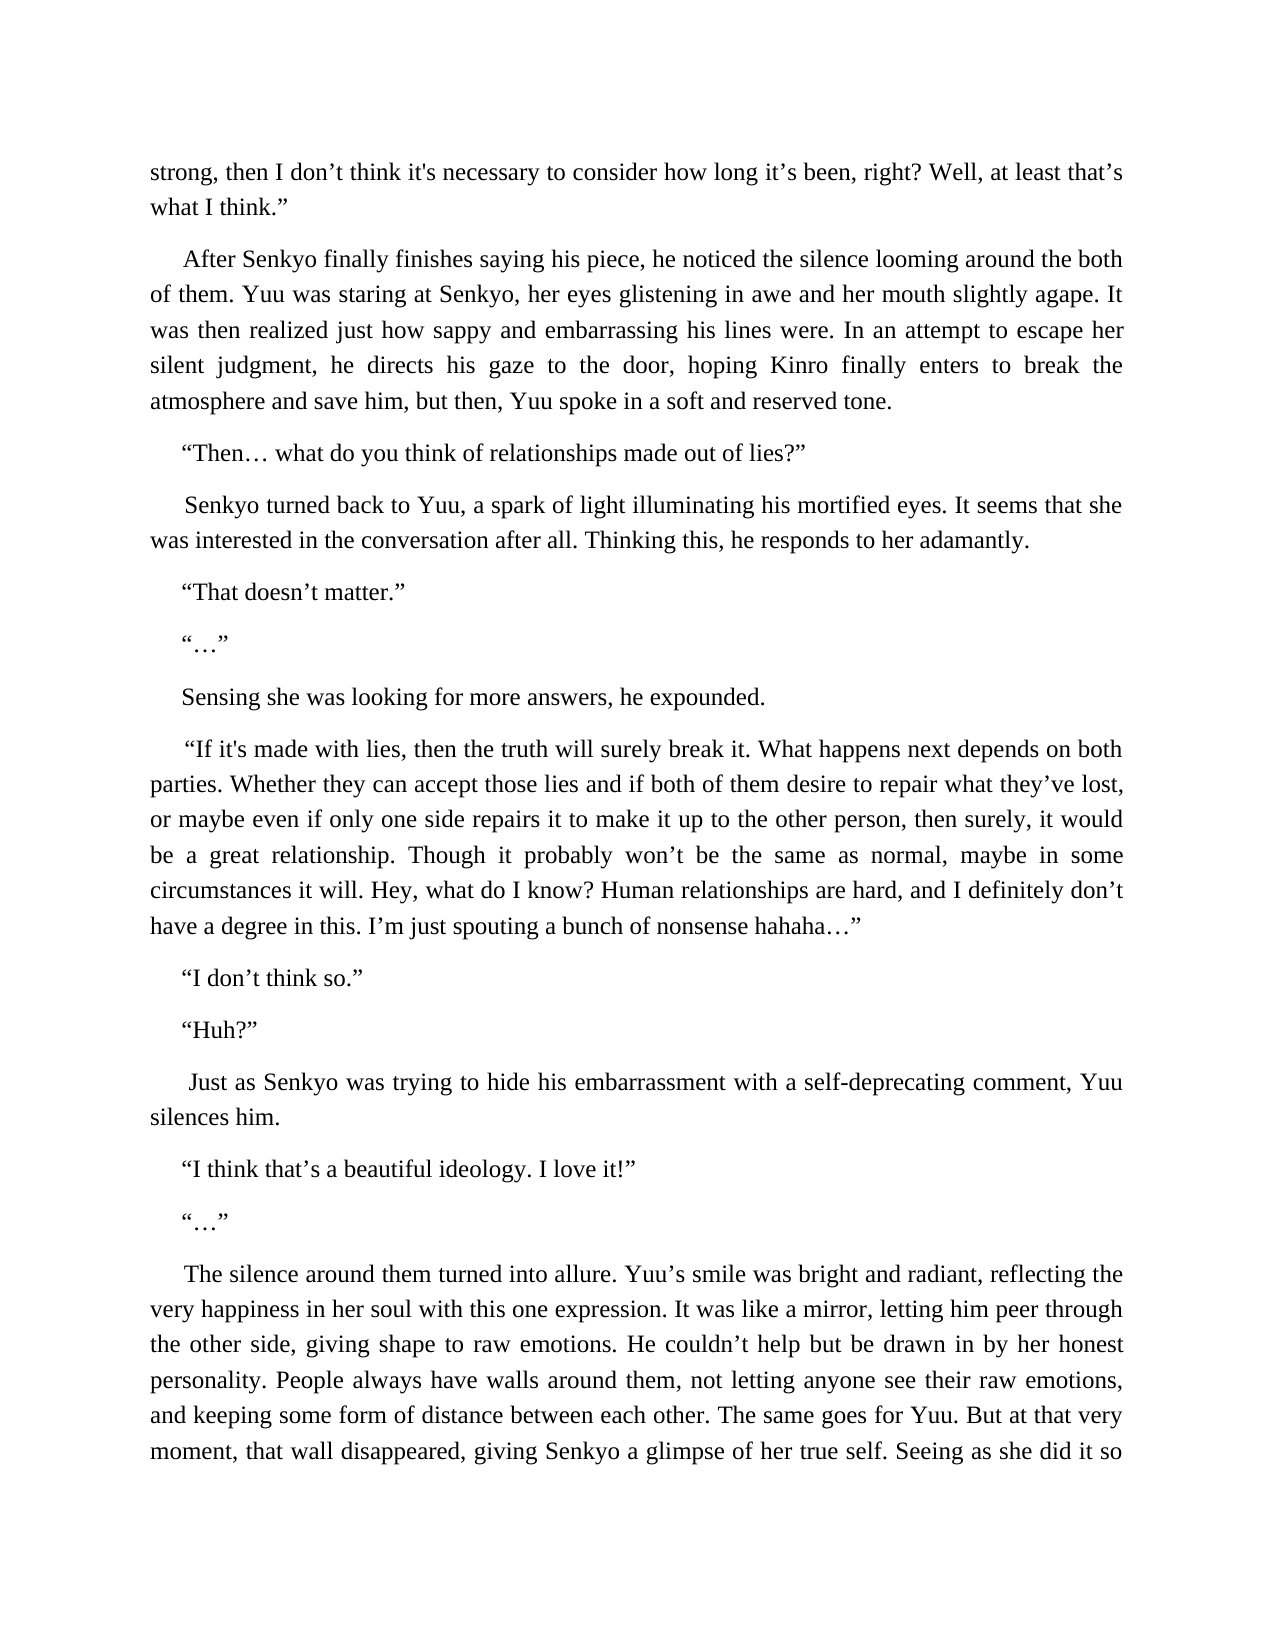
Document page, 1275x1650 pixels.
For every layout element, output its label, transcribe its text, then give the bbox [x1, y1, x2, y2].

text Senkyo turned back to Yuu, a spark of light illuminating his mortified eyes. It seems that she was interested in the conversation after all. Thinking this, he responds to her adamantly. [150, 483, 1125, 554]
text Just as Senkyo was trying to hide his embarrassment with a self-deprecating comment, Yuu silences him. [150, 1060, 1125, 1131]
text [150, 1252, 1125, 1464]
text “Huh?” [150, 1008, 1125, 1044]
text “That doesn’t matter.” [150, 571, 1125, 606]
text “…” [150, 1200, 1125, 1235]
text After Senkyo finally finishes saying his piece, he noticed the silence looming around the both of them. Yuu was staring at Senkyo, her eyes glistening in awe and her mouth slightly agape. It was then realized just how sappy and embarrassing his lines were. In an attempt to escape her silent judgment, he directs his gaze to the door, hoping Kinro finally enters to break the atmosphere and save him, but then, Yuu spoke in a soft and reserved tone. [150, 237, 1125, 414]
text “If it's made with lies, then the truth will surely break it. What happens next depends on both parties. Whether they can accept those lies and if both of them desire to repair what they’ve lost, or maybe even if only one side repairs it to make it up to the other person, then surely, it would be a great relationship. Though it probably won’t be the same as normal, maybe in some circumstances it will. Hey, what do I know? Human relationships are hard, and I definitely don’t have a degree in this. I’m just spouting a bunch of nonsense hahaha…” [150, 727, 1125, 939]
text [150, 150, 1125, 221]
text Sensing she was looking for more answers, he expounded. [150, 675, 1125, 710]
text “I think that’s a beautiful ideology. I love it!” [150, 1148, 1125, 1183]
text “Then… what do you think of relationships made out of lies?” [150, 431, 1125, 467]
text “I don’t think so.” [150, 956, 1125, 992]
text “…” [150, 623, 1125, 658]
